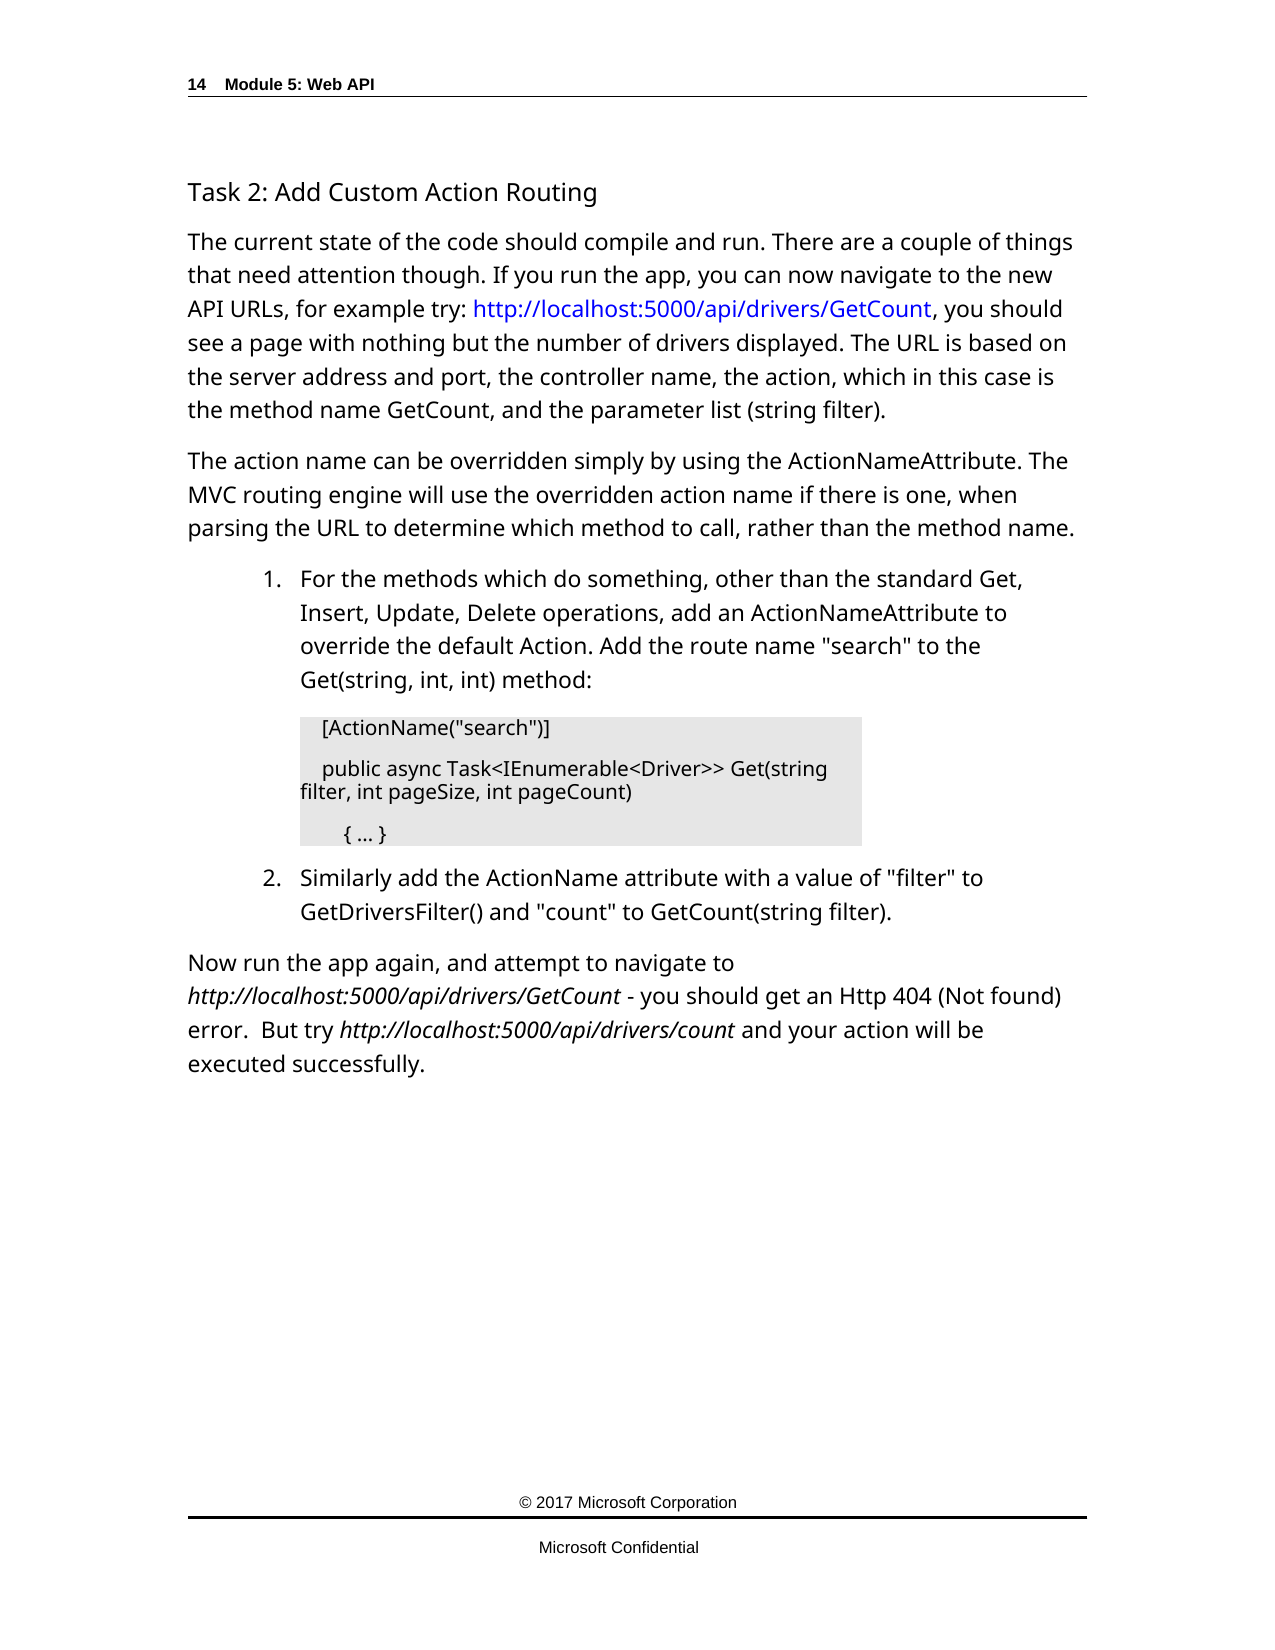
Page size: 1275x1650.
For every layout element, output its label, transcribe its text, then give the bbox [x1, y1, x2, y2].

text Similarly add the ActionName attribute with a value of "filter" to GetDriversFilter() and "count" to GetCount(string filter). [262, 862, 1087, 927]
text { … } [300, 823, 862, 846]
text The action name can be overridden simply by using the ActionNameAttribute. The MVC routing engine will use the overridden action name if there is one, when parsing the URL to determine which method to call, rather than the method name. [187, 445, 1087, 544]
list For the methods which do something, other than the standard Get, Insert, Update, Delete operations, add an ActionNameAttribute to override the default Action. Add the route name "search" to the Get(string, int, int) method: [262, 563, 1087, 695]
text public async Task<IEnumerable<Driver>> Get(string filter, int pageSize, int pageCount) [300, 758, 862, 804]
text [ActionName("search")] [300, 717, 862, 739]
subtitle Task 2: Add Custom Action Routing [187, 175, 1087, 209]
text Now run the app again, and attempt to navigate to http://localhost:5000/api/drivers/GetCount - you should get an Http 404 (Not found) error. But try http://localhost:5000/api/drivers/count and your action will be executed successfully. [187, 947, 1087, 1079]
text The current state of the code should compile and run. There are a couple of things that need attention though. If you run the app, you can now navigate to the new API URLs, for example try: http://localhost:5000/api/drivers/GetCount, you should see a page with nothing but the number of drivers displayed. The URL is based on the server address and port, the controller name, the action, which in this case is the method name GetCount, and the parameter list (string filter). [187, 226, 1087, 426]
